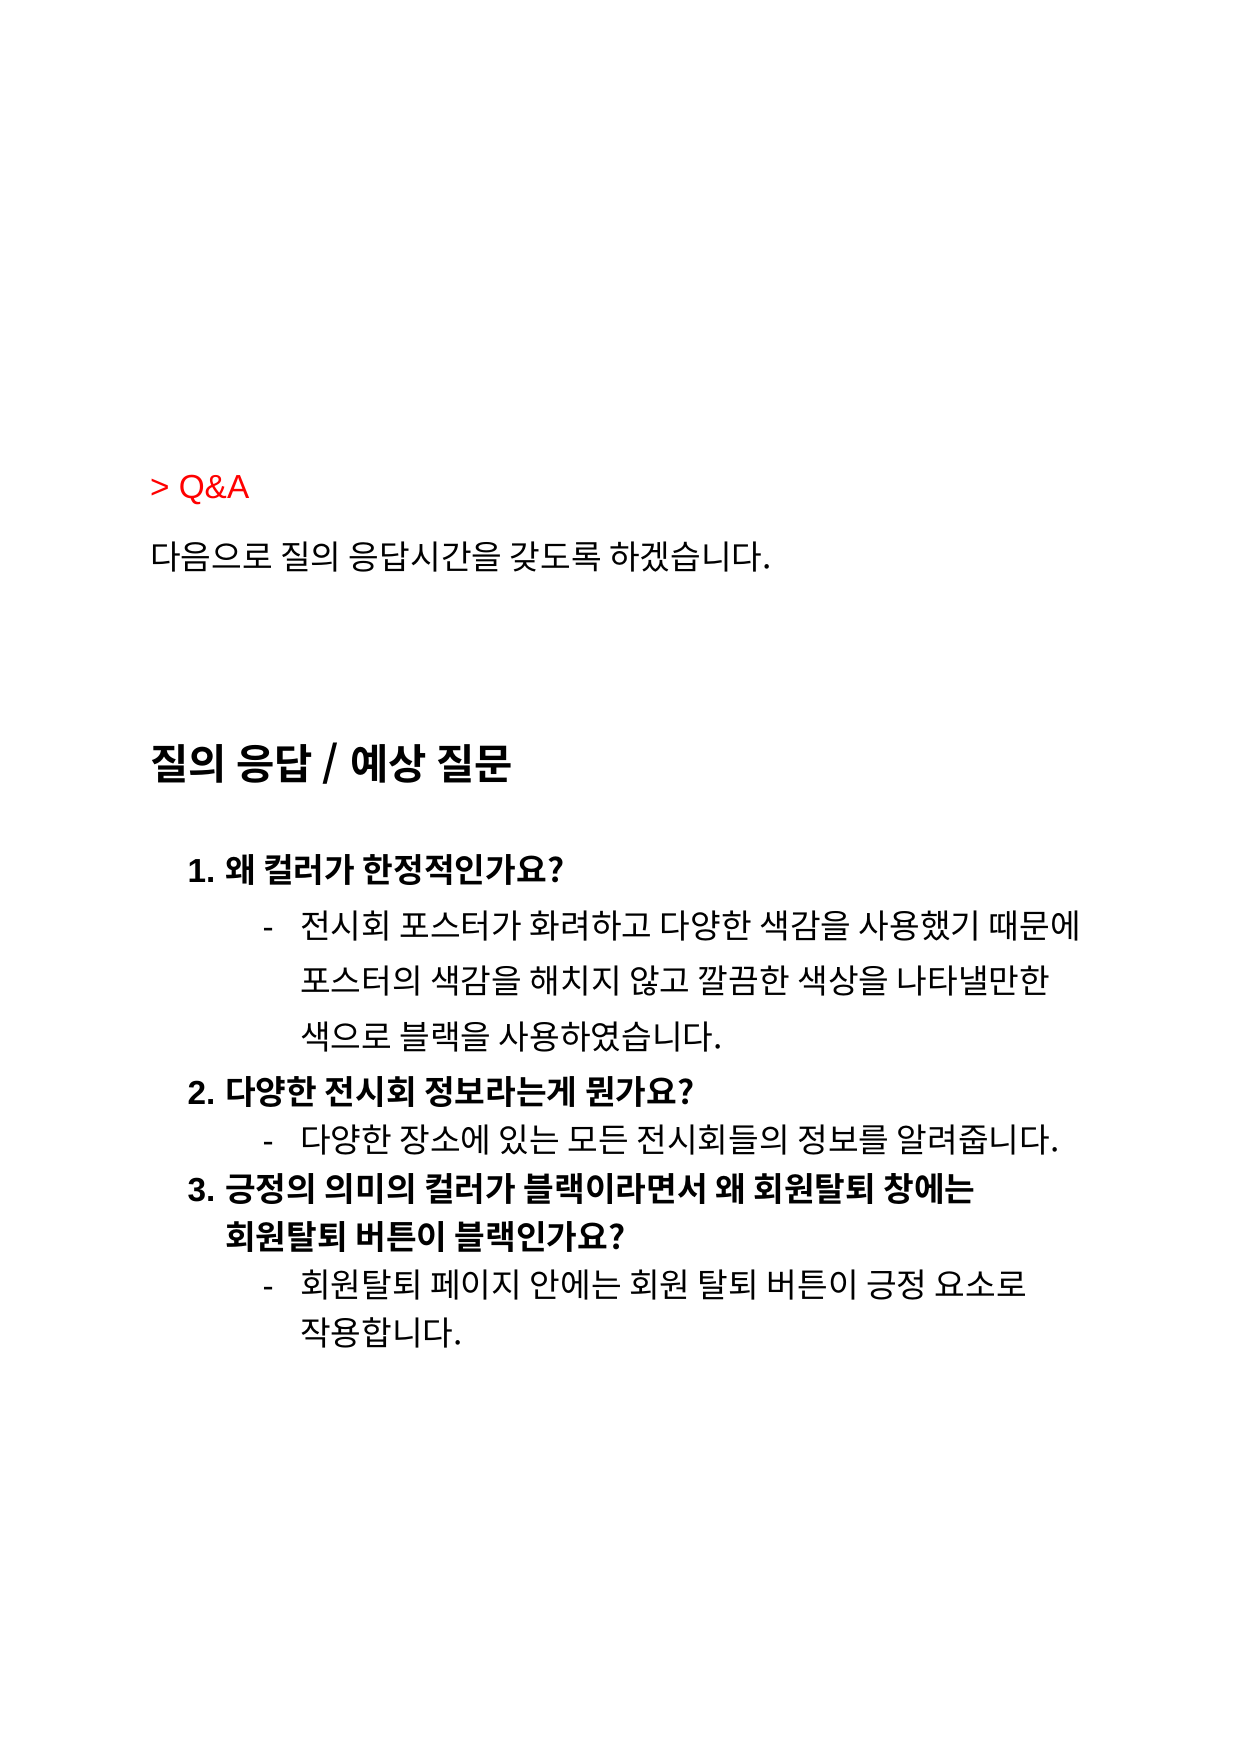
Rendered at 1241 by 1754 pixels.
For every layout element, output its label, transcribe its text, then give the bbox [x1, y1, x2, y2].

list 긍정의 의미의 컬러가 블랙이라면서 왜 회원탈퇴 창에는 회원탈퇴 버튼이 블랙인가요? [187, 1162, 1090, 1259]
list 다양한 전시회 정보라는게 뭔가요? [187, 1066, 1090, 1114]
list 다양한 장소에 있는 모든 전시회들의 정보를 알려줍니다. [262, 1114, 1090, 1162]
text 다음으로 질의 응답시간을 갖도록 하겠습니다. [150, 531, 1090, 579]
list 왜 컬러가 한정적인가요? [187, 844, 1090, 892]
list 회원탈퇴 페이지 안에는 회원 탈퇴 버튼이 긍정 요소로 작용합니다. [262, 1259, 1090, 1355]
list 전시회 포스터가 화려하고 다양한 색감을 사용했기 때문에 포스터의 색감을 해치지 않고 깔끔한 색상을 나타낼만한 색으로 블랙을 사용하였습니다. [262, 899, 1090, 1059]
text 질의 응답 / 예상 질문 [150, 731, 1090, 791]
text > Q&A [150, 467, 1090, 506]
